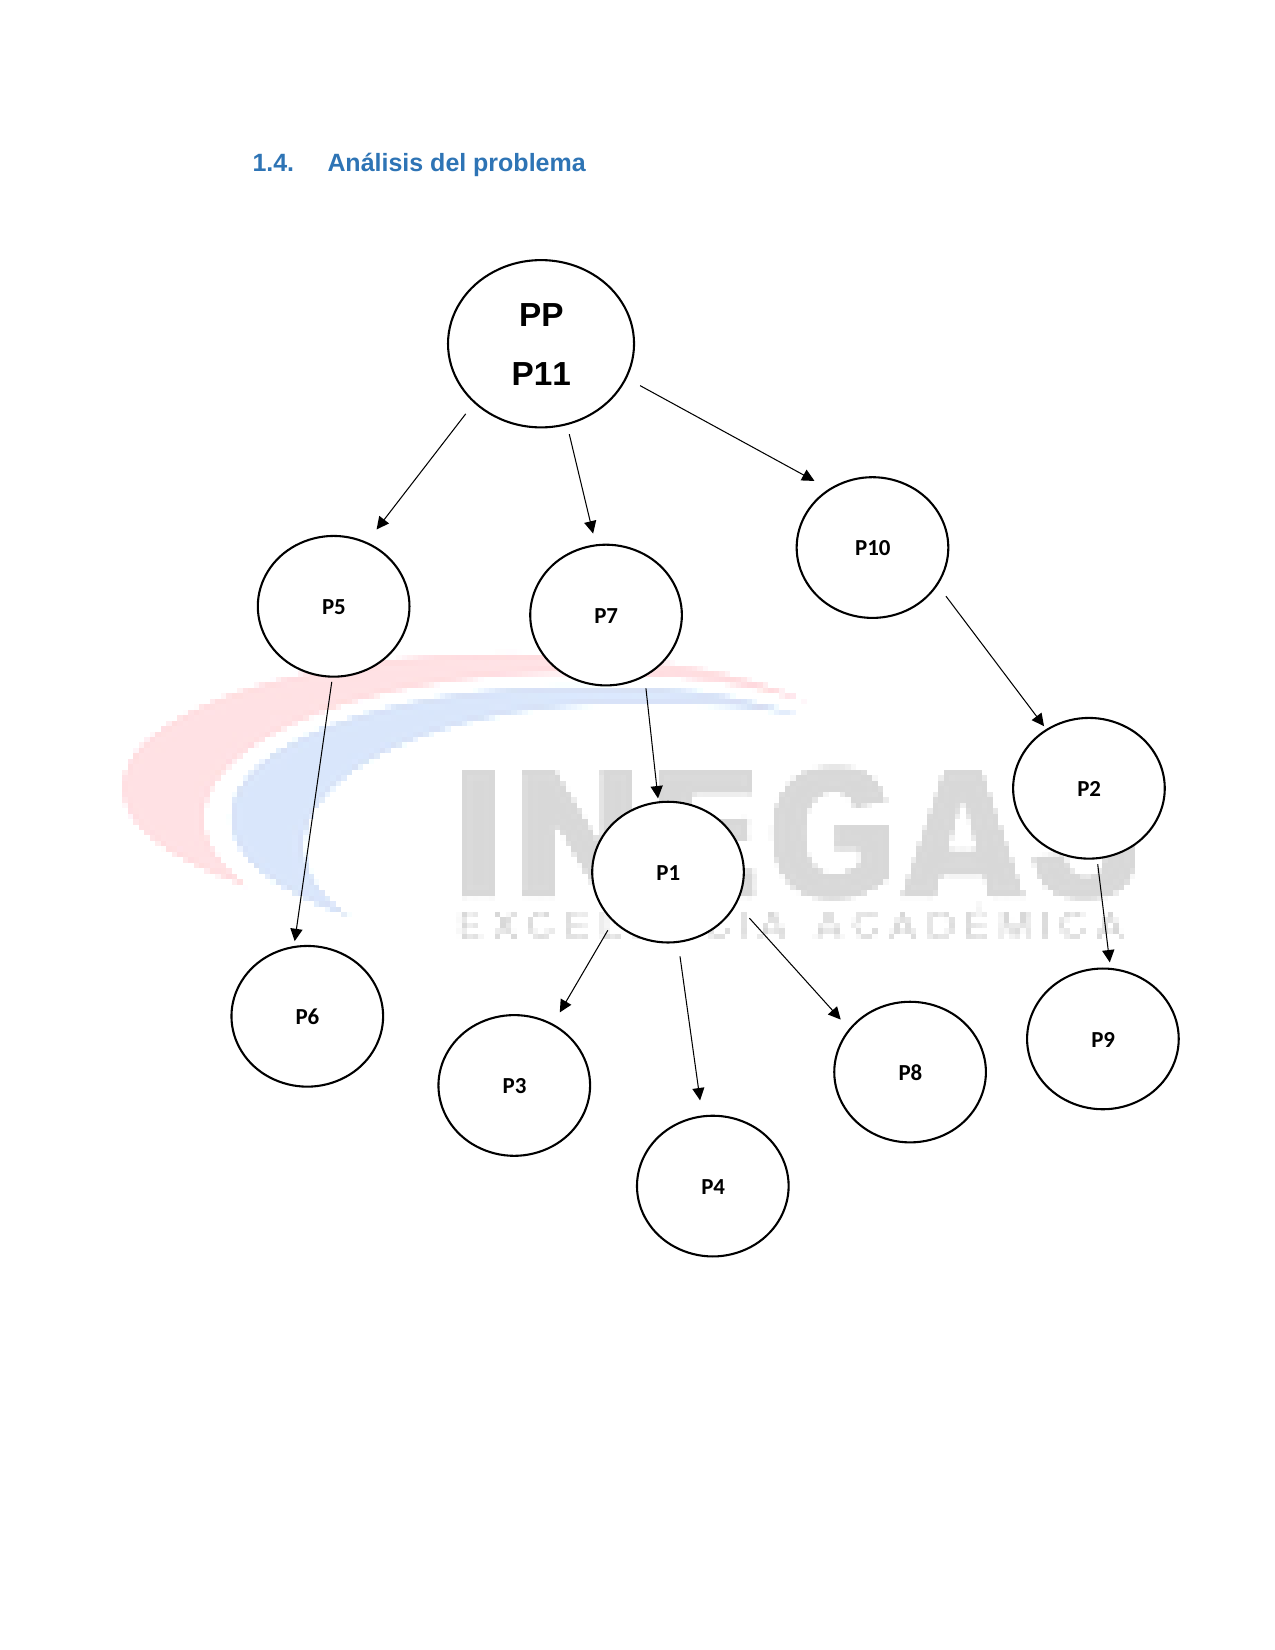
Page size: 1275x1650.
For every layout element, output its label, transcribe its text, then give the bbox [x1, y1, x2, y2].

list Análisis del problema [252, 148, 1098, 176]
